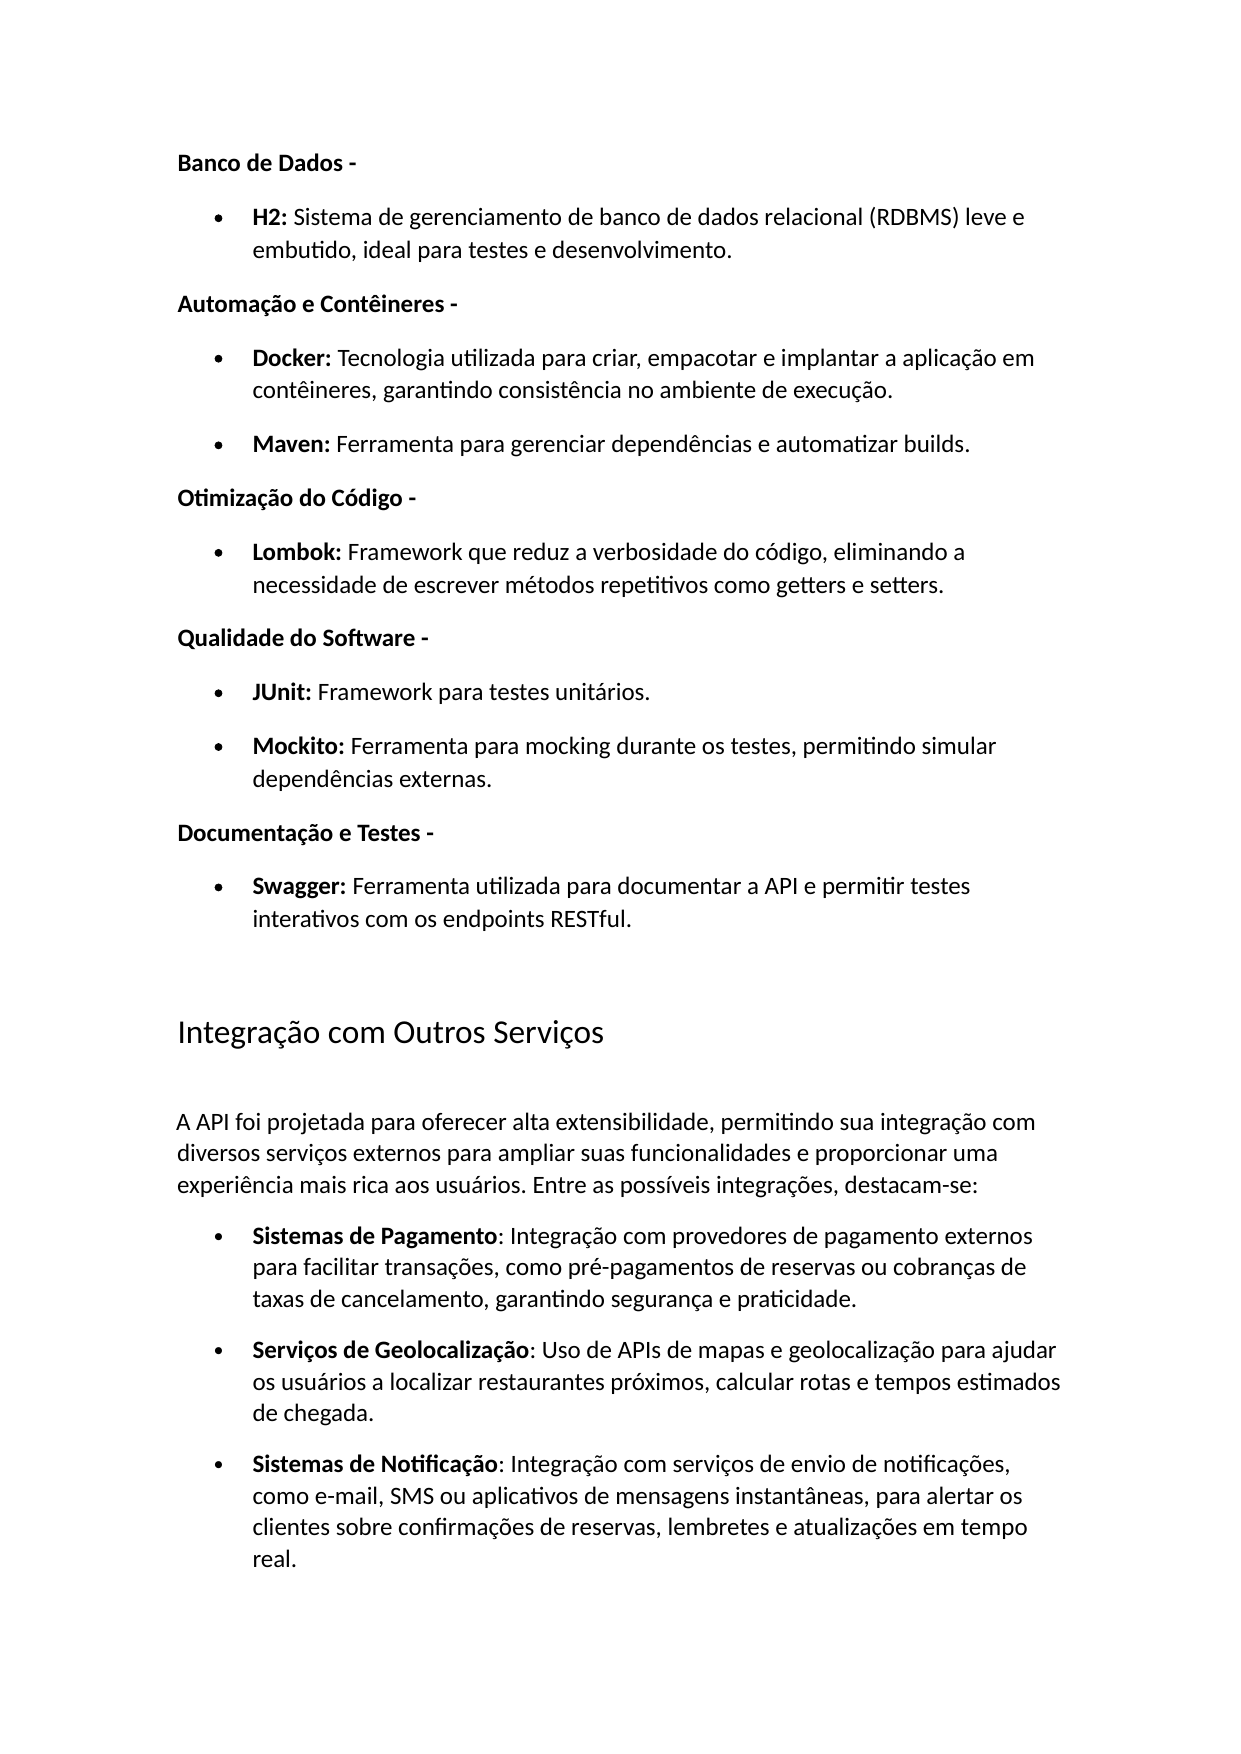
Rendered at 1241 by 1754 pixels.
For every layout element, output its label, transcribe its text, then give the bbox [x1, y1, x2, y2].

text Otimização do Código - [177, 482, 1076, 513]
list Swagger: Ferramenta utilizada para documentar a API e permitir testes interativos com os endpoints RESTful. [215, 871, 1076, 934]
text Qualidade do Software - [177, 623, 1076, 653]
list Mockito: Ferramenta para mocking durante os testes, permitindo simular dependências externas. [215, 730, 1076, 793]
subtitle Integração com Outros Serviços [177, 1011, 1076, 1052]
list JUnit: Framework para testes unitários. [215, 676, 1076, 707]
list Maven: Ferramenta para gerenciar dependências e automatizar builds. [215, 428, 1076, 459]
list H2: Sistema de gerenciamento de banco de dados relacional (RDBMS) leve e embutido, ideal para testes e desenvolvimento. [215, 201, 1076, 265]
text Automação e Contêineres - [177, 288, 1076, 318]
list Lombok: Framework que reduz a verbosidade do código, eliminando a necessidade de escrever métodos repetitivos como getters e setters. [215, 536, 1076, 599]
text Documentação e Testes - [177, 817, 1076, 847]
text Banco de Dados - [177, 148, 1076, 178]
list Sistemas de Pagamento: Integração com provedores de pagamento externos para facilitar transações, como pré-pagamentos de reservas ou cobranças de taxas de cancelamento, garantindo segurança e praticidade. [215, 1220, 1063, 1314]
list Sistemas de Notificação: Integração com serviços de envio de notificações, como e-mail, SMS ou aplicativos de mensagens instantâneas, para alertar os clientes sobre confirmações de reservas, lembretes e atualizações em tempo real. [215, 1448, 1063, 1574]
list Docker: Tecnologia utilizada para criar, empacotar e implantar a aplicação em contêineres, garantindo consistência no ambiente de execução. [215, 342, 1076, 405]
list Serviços de Geolocalização: Uso de APIs de mapas e geolocalização para ajudar os usuários a localizar restaurantes próximos, calcular rotas e tempos estimados de chegada. [215, 1334, 1063, 1428]
text A API foi projetada para oferecer alta extensibilidade, permitindo sua integração com diversos serviços externos para ampliar suas funcionalidades e proporcionar uma experiência mais rica aos usuários. Entre as possíveis integrações, destacam-se: [176, 1106, 1063, 1199]
